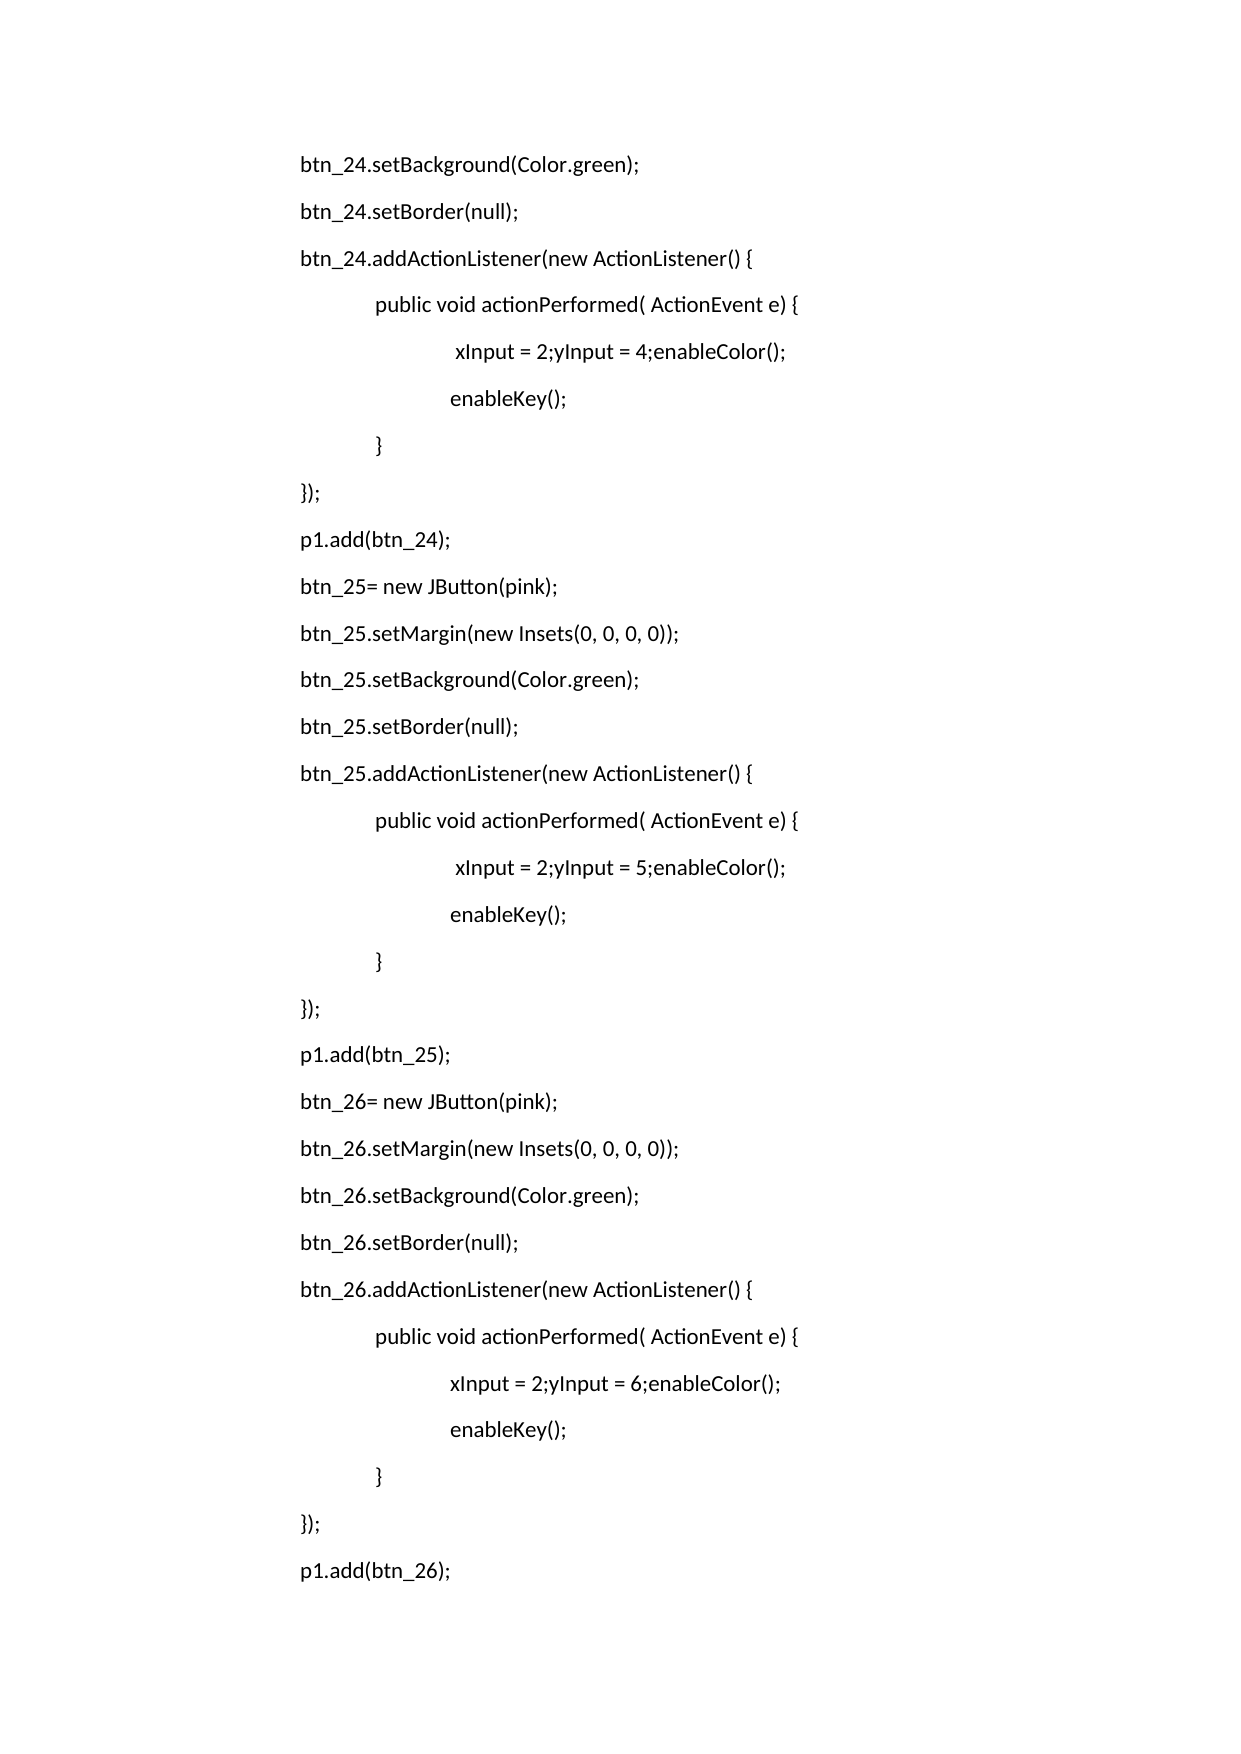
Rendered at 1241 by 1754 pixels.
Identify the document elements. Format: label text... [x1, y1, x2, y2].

text public void actionPerformed( ActionEvent e) { [150, 806, 1090, 834]
text btn_25.setBorder(null); [150, 712, 1090, 741]
text btn_26= new JButton(pink); [150, 1087, 1090, 1116]
text enableKey(); [150, 384, 1090, 412]
text }); [150, 994, 1090, 1022]
text public void actionPerformed( ActionEvent e) { [150, 1322, 1090, 1350]
text p1.add(btn_24); [150, 525, 1090, 553]
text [150, 291, 1090, 319]
text enableKey(); [150, 900, 1090, 928]
text btn_26.setMargin(new Insets(0, 0, 0, 0)); [150, 1134, 1090, 1162]
text } [150, 947, 1090, 975]
text btn_24.addActionListener(new ActionListener() { [150, 244, 1090, 272]
text btn_25.addActionListener(new ActionListener() { [150, 759, 1090, 787]
text btn_25.setMargin(new Insets(0, 0, 0, 0)); [150, 619, 1090, 647]
text btn_26.setBorder(null); [150, 1228, 1090, 1256]
text enableKey(); [150, 1416, 1090, 1444]
text btn_24.setBackground(Color.green); [150, 150, 1090, 178]
text btn_26.addActionListener(new ActionListener() { [150, 1275, 1090, 1303]
text } [150, 1462, 1090, 1491]
text p1.add(btn_26); [150, 1556, 1090, 1584]
text btn_25.setBackground(Color.green); [150, 666, 1090, 694]
text btn_26.setBackground(Color.green); [150, 1181, 1090, 1209]
text } [150, 431, 1090, 459]
text }); [150, 478, 1090, 506]
text btn_25= new JButton(pink); [150, 572, 1090, 600]
text }); [150, 1509, 1090, 1537]
text p1.add(btn_25); [150, 1041, 1090, 1069]
text xInput = 2;yInput = 5;enableColor(); [150, 853, 1090, 881]
text btn_24.setBorder(null); [150, 197, 1090, 225]
text xInput = 2;yInput = 4;enableColor(); [150, 337, 1090, 366]
text xInput = 2;yInput = 6;enableColor(); [150, 1369, 1090, 1397]
